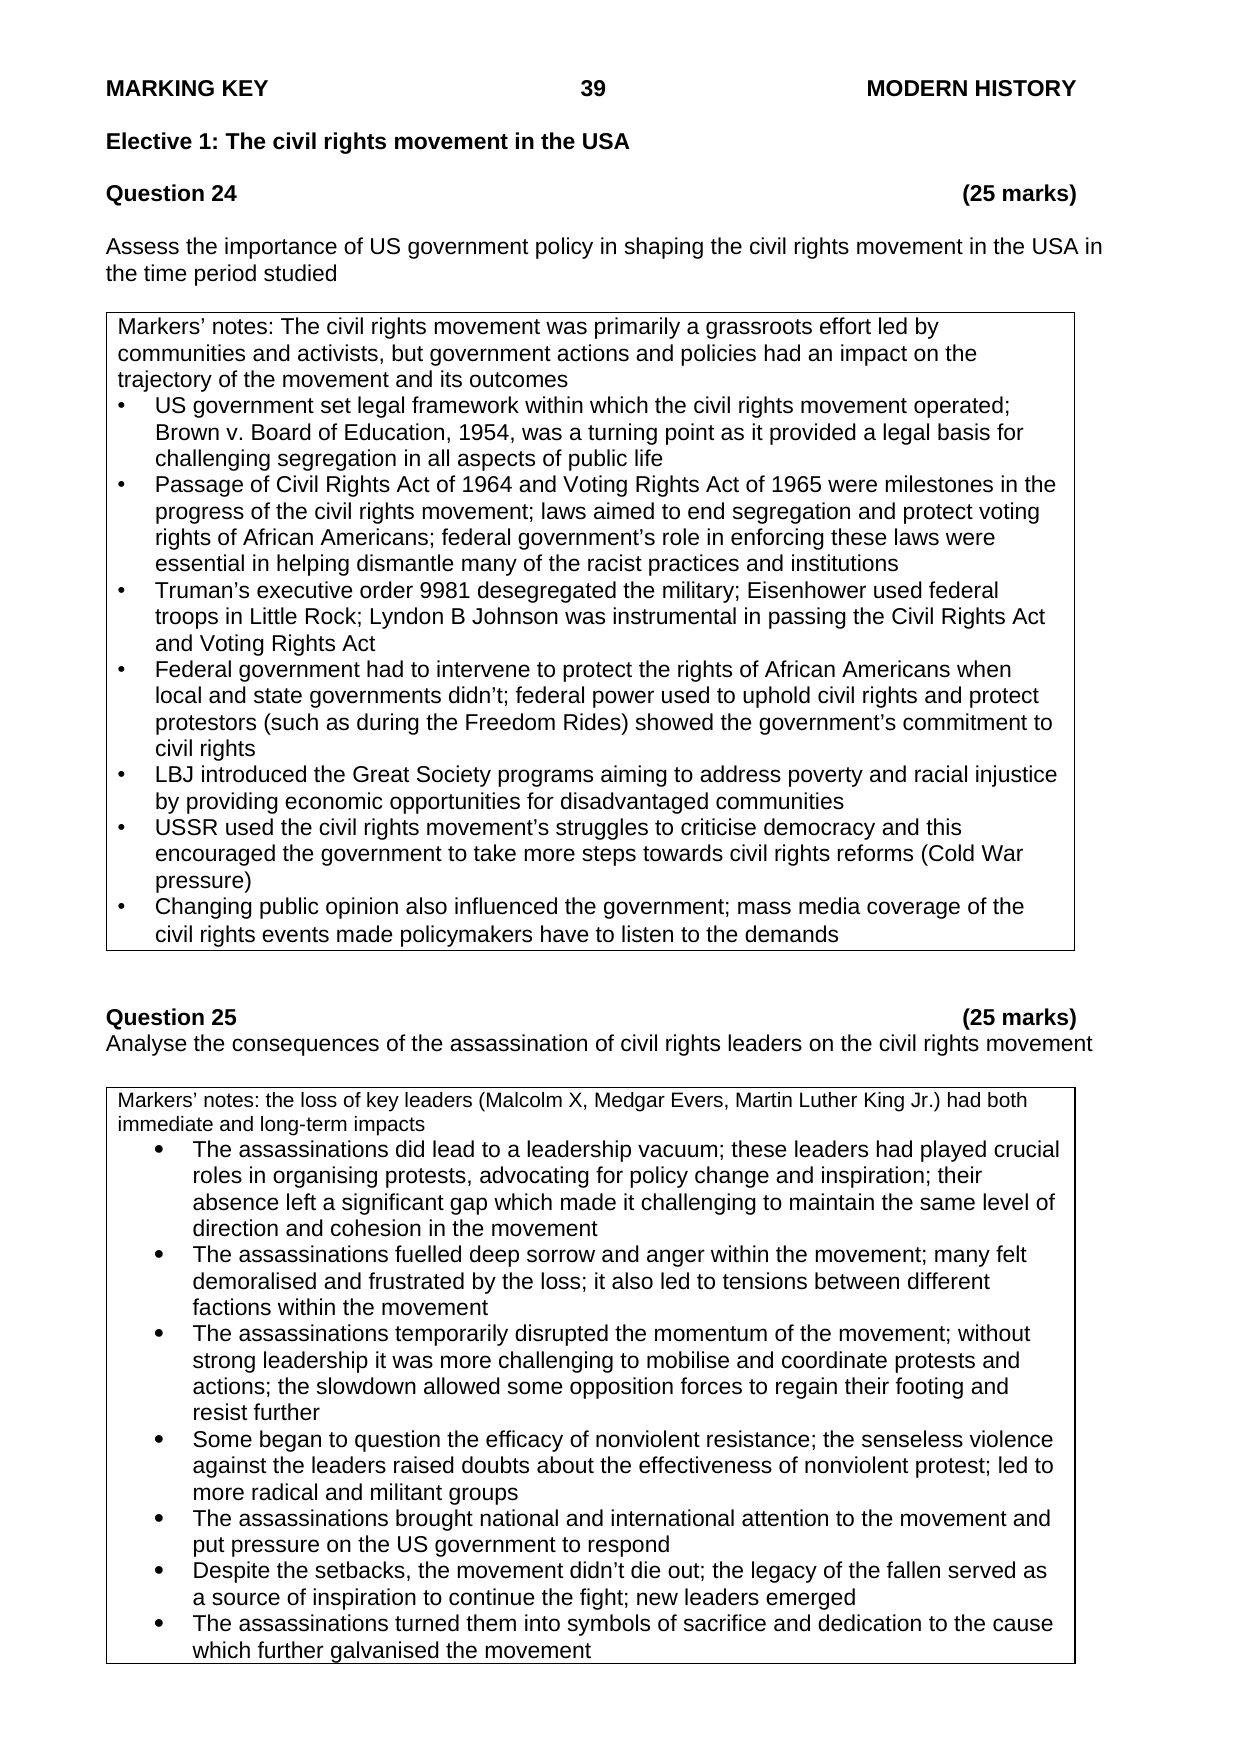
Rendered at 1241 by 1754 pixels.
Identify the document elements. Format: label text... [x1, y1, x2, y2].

subtitle Question 25 (25 marks) [106, 1004, 1140, 1030]
text Analyse the consequences of the assassination of civil rights leaders on the civil rights movement [106, 1030, 1140, 1056]
text Elective 1: The civil rights movement in the USA [106, 128, 1140, 154]
table_header Markers’ notes: the loss of key leaders (Malcolm X, Medgar Evers, Martin Luther King Jr.) had both immediate and long-term impacts The assassinations did lead to a leadership vacuum; these leaders had played crucial roles in organising protests, advocating for policy change and inspiration; their absence left a significant gap which made it challenging to maintain the same level of direction and cohesion in the movement The assassinations fuelled deep sorrow and anger within the movement; many felt demoralised and frustrated by the loss; it also led to tensions between different factions within the movement The assassinations temporarily disrupted the momentum of the movement; without strong leadership it was more challenging to mobilise and coordinate protests and actions; the slowdown allowed some opposition forces to regain their footing and resist further Some began to question the efficacy of nonviolent resistance; the senseless violence against the leaders raised doubts about the effectiveness of nonviolent protest; led to more radical and militant groups The assassinations brought national and international attention to the movement and put pressure on the US government to respond Despite the setbacks, the movement didn’t die out; the legacy of the fallen served as a source of inspiration to continue the fight; new leaders emerged The assassinations turned them into symbols of sacrifice and dedication to the cause which further galvanised the movement [107, 1088, 1074, 1663]
subtitle Question 24 (25 marks) [106, 180, 1140, 207]
table_header Markers’ notes: The civil rights movement was primarily a grassroots effort led by communities and activists, but government actions and policies had an impact on the trajectory of the movement and its outcomes US government set legal framework within which the civil rights movement operated; Brown v. Board of Education, 1954, was a turning point as it provided a legal basis for challenging segregation in all aspects of public life Passage of Civil Rights Act of 1964 and Voting Rights Act of 1965 were milestones in the progress of the civil rights movement; laws aimed to end segregation and protect voting rights of African Americans; federal government’s role in enforcing these laws were essential in helping dismantle many of the racist practices and institutions Truman’s executive order 9981 desegregated the military; Eisenhower used federal troops in Little Rock; Lyndon B Johnson was instrumental in passing the Civil Rights Act and Voting Rights Act Federal government had to intervene to protect the rights of African Americans when local and state governments didn’t; federal power used to uphold civil rights and protect protestors (such as during the Freedom Rides) showed the government’s commitment to civil rights LBJ introduced the Great Society programs aiming to address poverty and racial injustice by providing economic opportunities for disadvantaged communities USSR used the civil rights movement’s struggles to criticise democracy and this encouraged the government to take more steps towards civil rights reforms (Cold War pressure) Changing public opinion also influenced the government; mass media coverage of the civil rights events made policymakers have to listen to the demands [107, 313, 1074, 950]
text Assess the importance of US government policy in shaping the civil rights movement in the USA in the time period studied [106, 233, 1140, 286]
